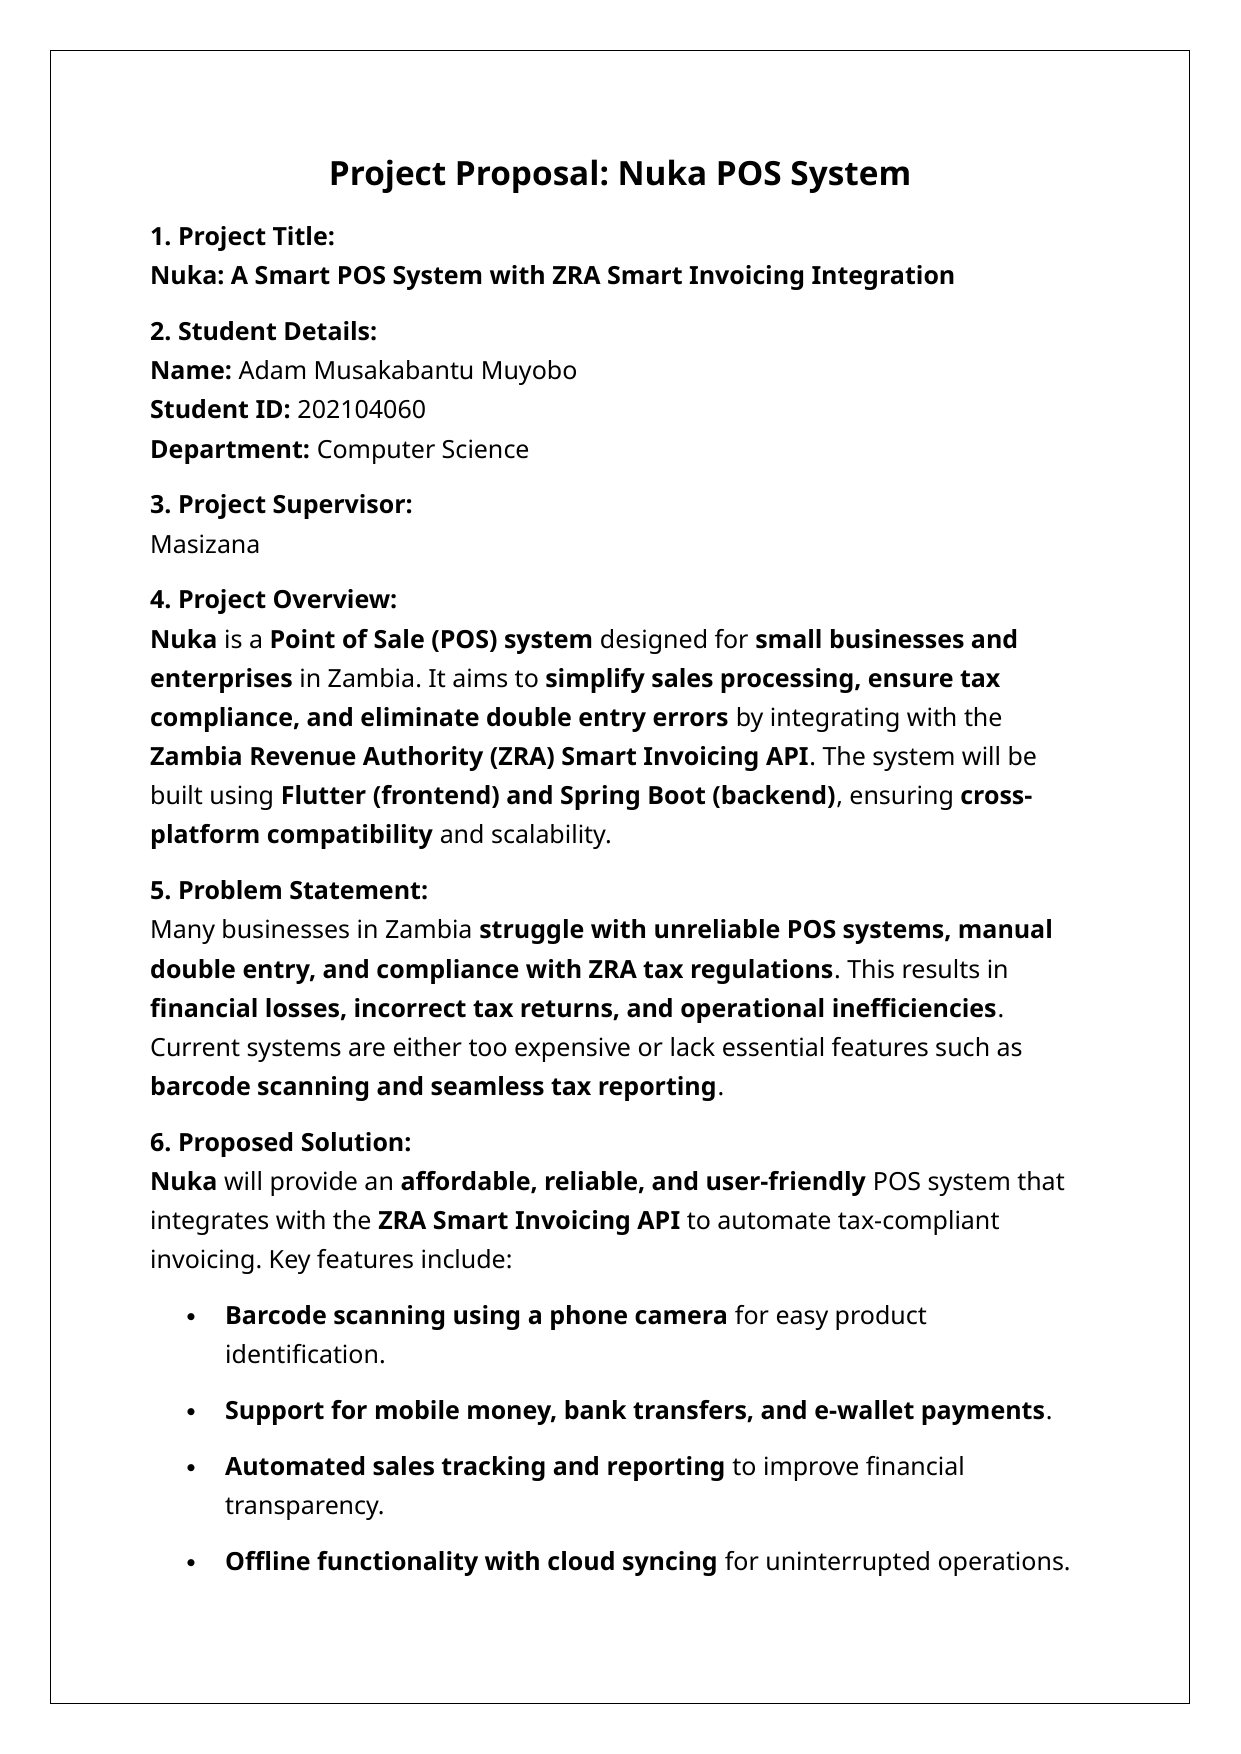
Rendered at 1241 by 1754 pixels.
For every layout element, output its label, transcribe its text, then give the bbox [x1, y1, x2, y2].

list Support for mobile money, bank transfers, and e-wallet payments. [187, 1393, 1090, 1427]
text 2. Student Details: Name: Adam Musakabantu Muyobo Student ID: 202104060 Department: Computer Science [150, 314, 1090, 465]
list Offline functionality with cloud syncing for uninterrupted operations. [187, 1544, 1090, 1578]
list Barcode scanning using a phone camera for easy product identification. [187, 1298, 1090, 1371]
text 3. Project Supervisor: Masizana [150, 487, 1090, 560]
text 6. Proposed Solution: Nuka will provide an affordable, reliable, and user-friendly POS system that integrates with the ZRA Smart Invoicing API to automate tax-compliant invoicing. Key features include: [150, 1125, 1090, 1276]
text 5. Problem Statement: Many businesses in Zambia struggle with unreliable POS systems, manual double entry, and compliance with ZRA tax regulations. This results in financial losses, incorrect tax returns, and operational inefficiencies. Current systems are either too expensive or lack essential features such as barcode scanning and seamless tax reporting. [150, 873, 1090, 1103]
text 4. Project Overview: Nuka is a Point of Sale (POS) system designed for small businesses and enterprises in Zambia. It aims to simplify sales processing, ensure tax compliance, and eliminate double entry errors by integrating with the Zambia Revenue Authority (ZRA) Smart Invoicing API. The system will be built using Flutter (frontend) and Spring Boot (backend), ensuring cross-platform compatibility and scalability. [150, 582, 1090, 851]
text Project Proposal: Nuka POS System [150, 150, 1090, 195]
text 1. Project Title: Nuka: A Smart POS System with ZRA Smart Invoicing Integration [150, 219, 1090, 292]
list Automated sales tracking and reporting to improve financial transparency. [187, 1449, 1090, 1522]
